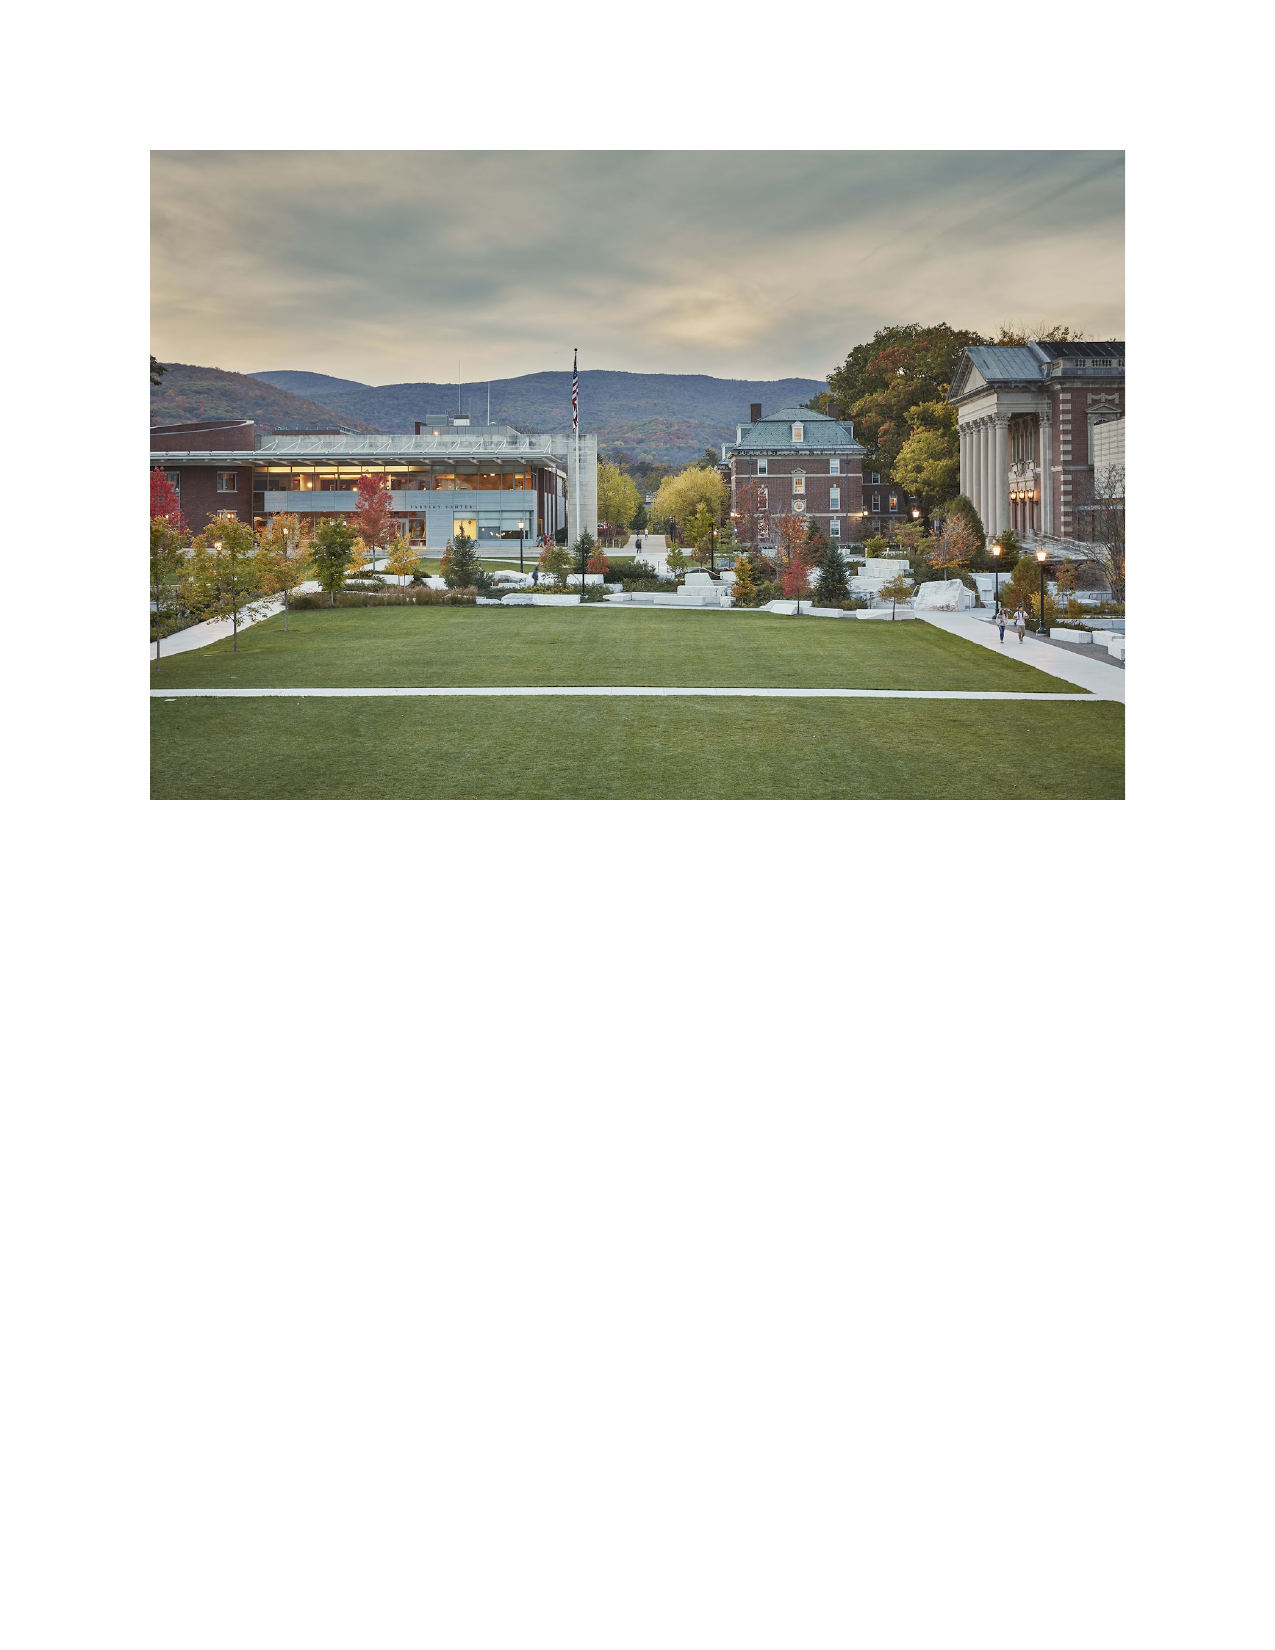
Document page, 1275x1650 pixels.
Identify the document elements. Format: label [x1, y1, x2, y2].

picture [150, 150, 1125, 800]
